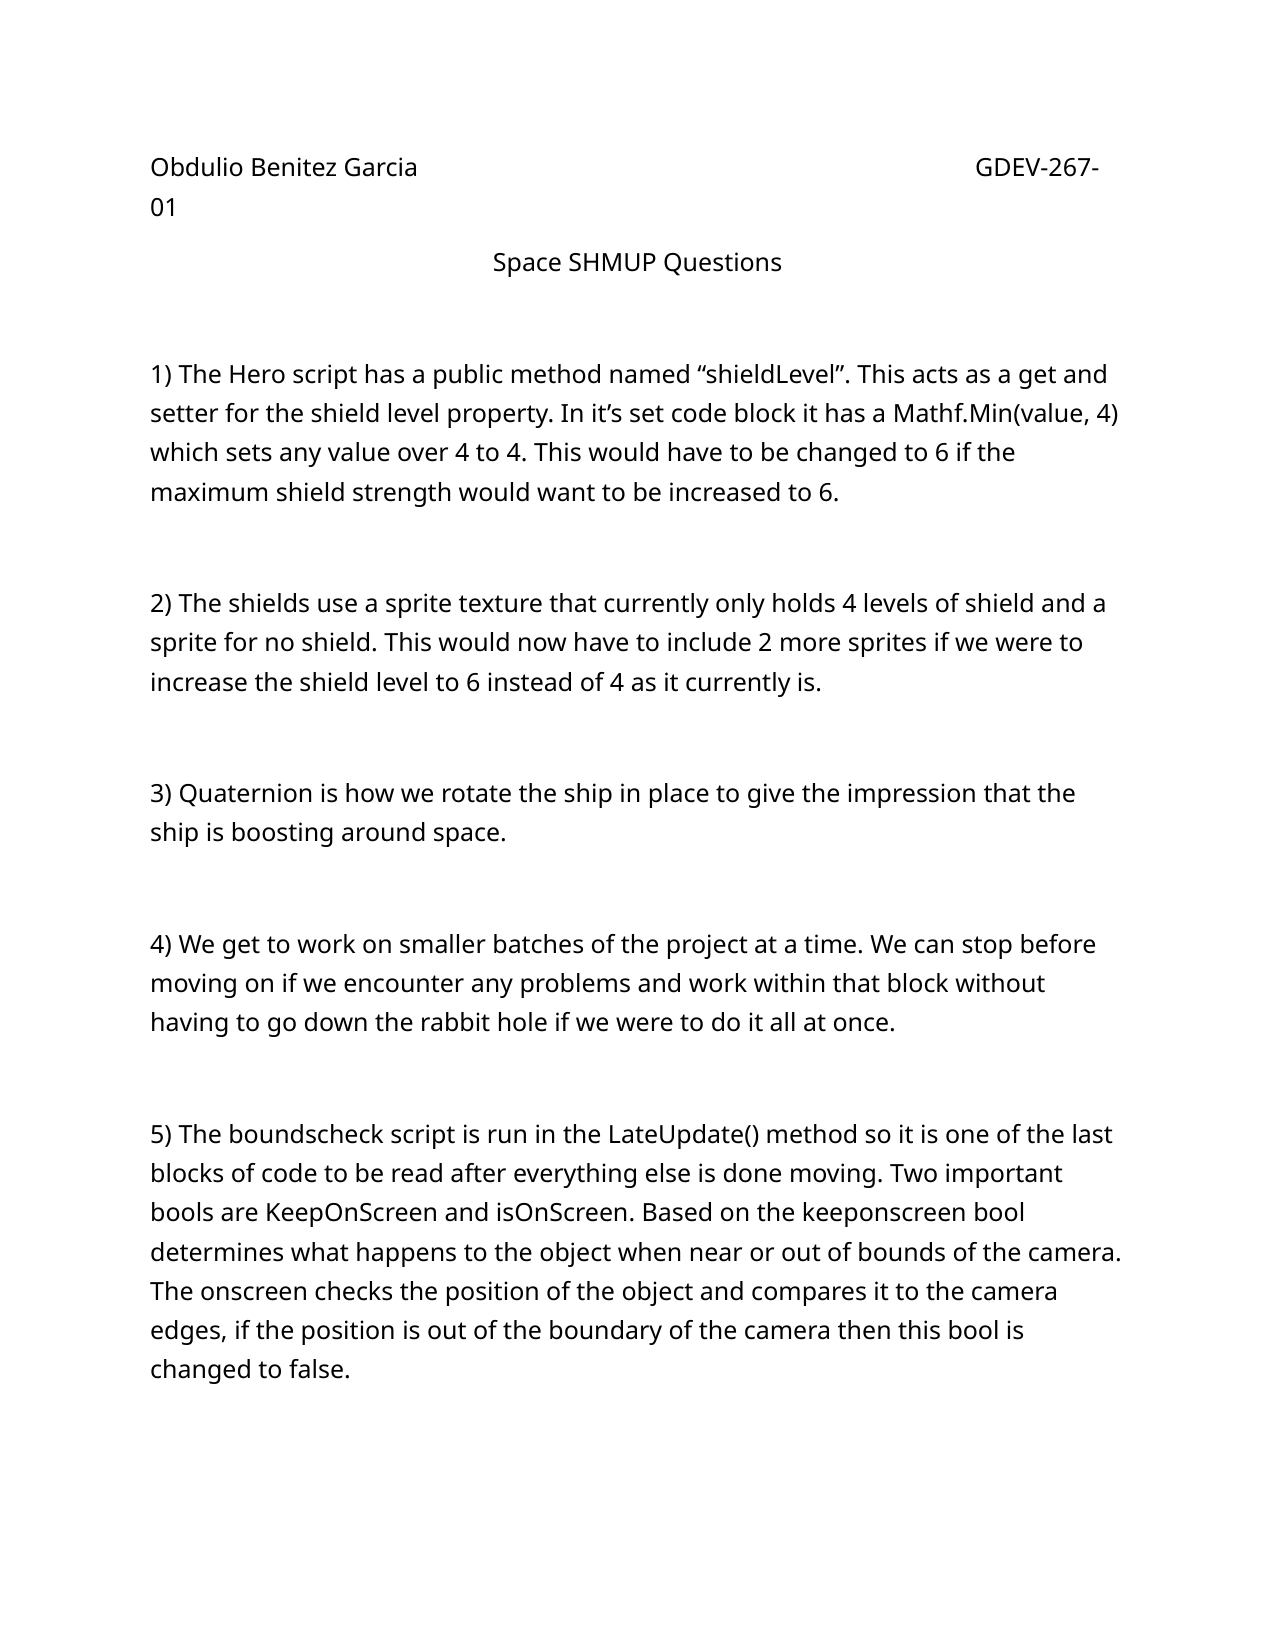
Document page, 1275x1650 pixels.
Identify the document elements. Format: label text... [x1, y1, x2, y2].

text 4) We get to work on smaller batches of the project at a time. We can stop before moving on if we encounter any problems and work within that block without having to go down the rabbit hole if we were to do it all at once. [150, 927, 1125, 1039]
text 3) Quaternion is how we rotate the ship in place to give the impression that the ship is boosting around space. [150, 776, 1125, 849]
text 1) The Hero script has a public method named “shieldLevel”. This acts as a get and setter for the shield level property. In it’s set code block it has a Mathf.Min(value, 4) which sets any value over 4 to 4. This would have to be changed to 6 if the maximum shield strength would want to be increased to 6. [150, 357, 1125, 508]
text Space SHMUP Questions [150, 245, 1125, 279]
text Obdulio Benitez Garcia GDEV-267-01 [150, 150, 1125, 223]
text 5) The boundscheck script is run in the LateUpdate() method so it is one of the last blocks of code to be read after everything else is done moving. Two important bools are KeepOnScreen and isOnScreen. Based on the keeponscreen bool determines what happens to the object when near or out of bounds of the camera. The onscreen checks the position of the object and compares it to the camera edges, if the position is out of the boundary of the camera then this bool is changed to false. [150, 1117, 1125, 1386]
text 2) The shields use a sprite texture that currently only holds 4 levels of shield and a sprite for no shield. This would now have to include 2 more sprites if we were to increase the shield level to 6 instead of 4 as it currently is. [150, 586, 1125, 698]
